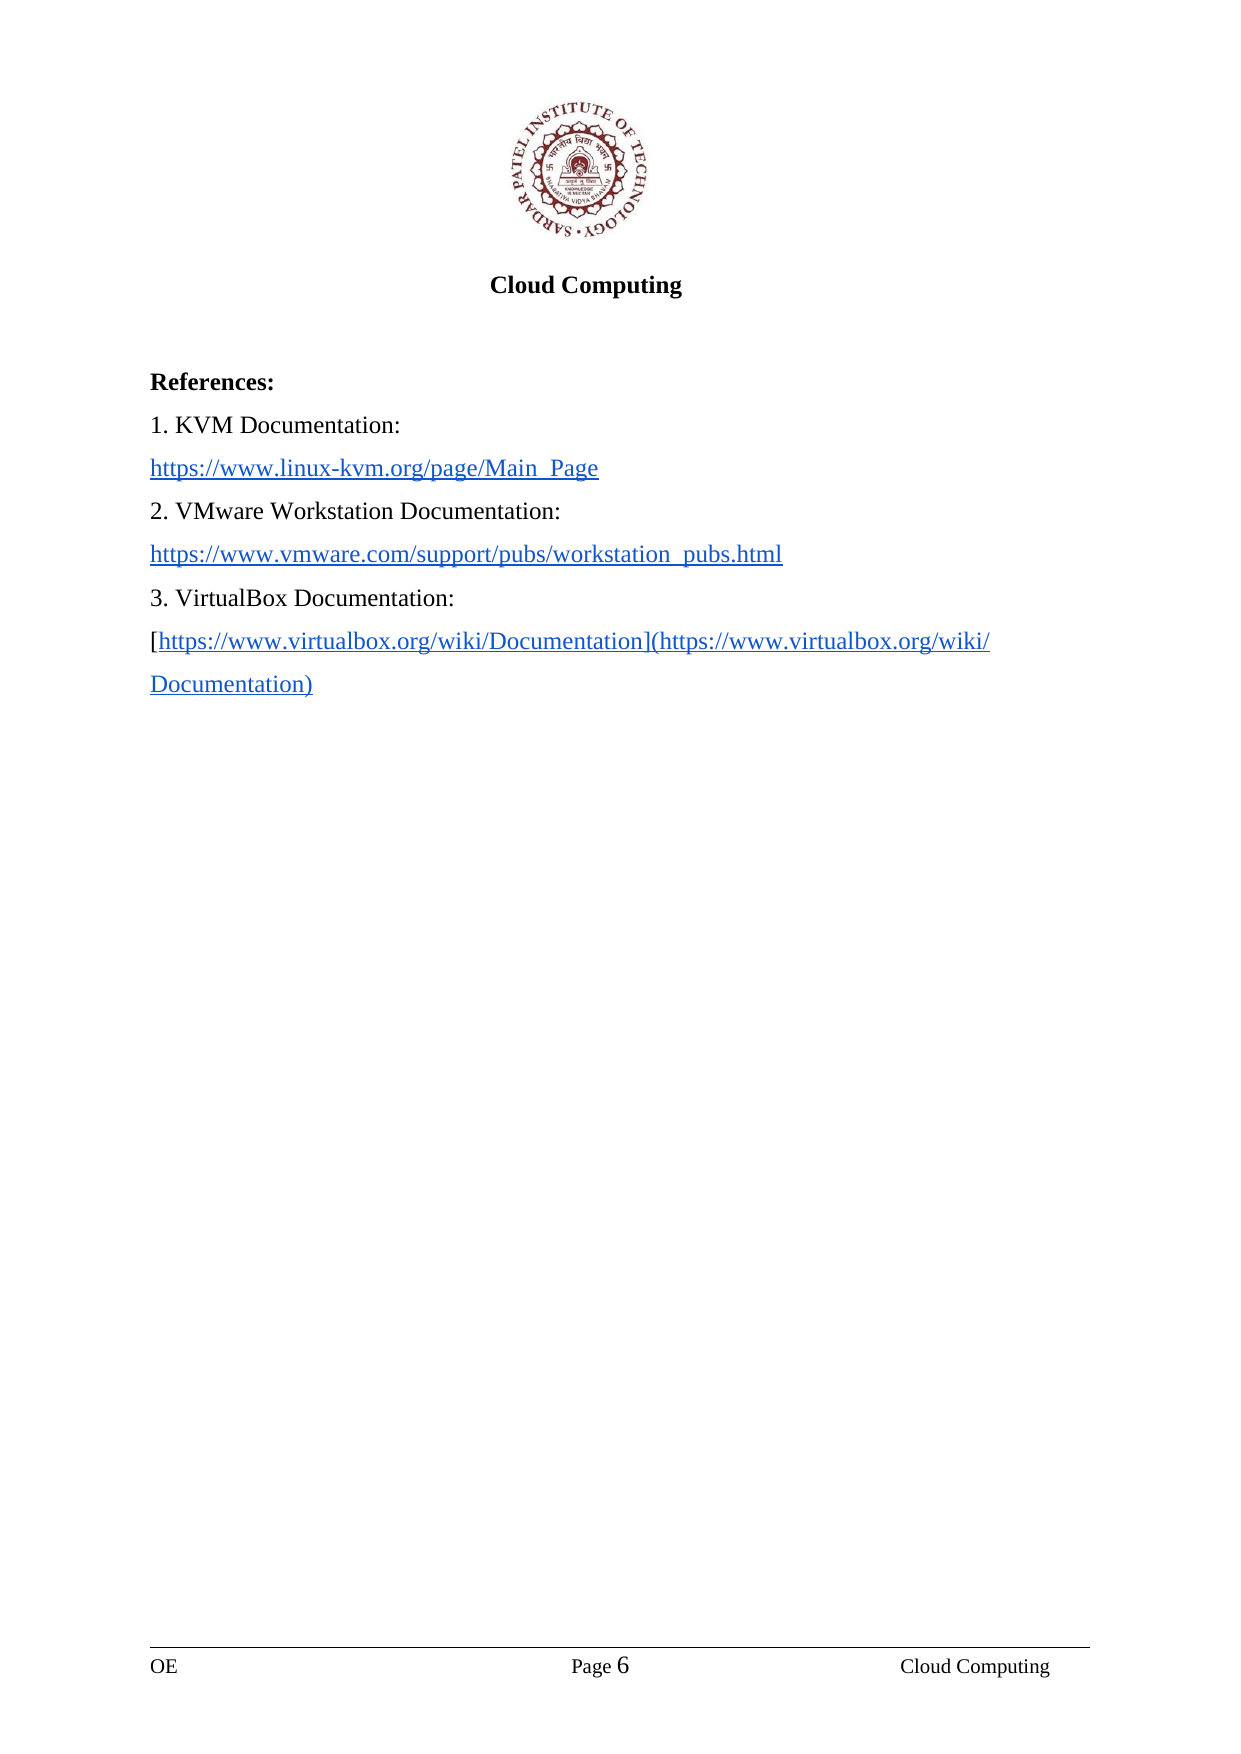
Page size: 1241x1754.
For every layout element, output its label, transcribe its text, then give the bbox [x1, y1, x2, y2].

text 1. KVM Documentation: [150, 410, 1090, 439]
text 2. VMware Workstation Documentation: https://www.vmware.com/support/pubs/workstation_pubs.html [150, 496, 1090, 568]
text References: [150, 367, 1090, 396]
text 3. VirtualBox Documentation: [https://www.virtualbox.org/wiki/Documentation](https://www.virtualbox.org/wiki/Documentation) [150, 583, 1090, 698]
picture [509, 100, 656, 246]
text https://www.linux-kvm.org/page/Main_Page [150, 453, 1090, 482]
